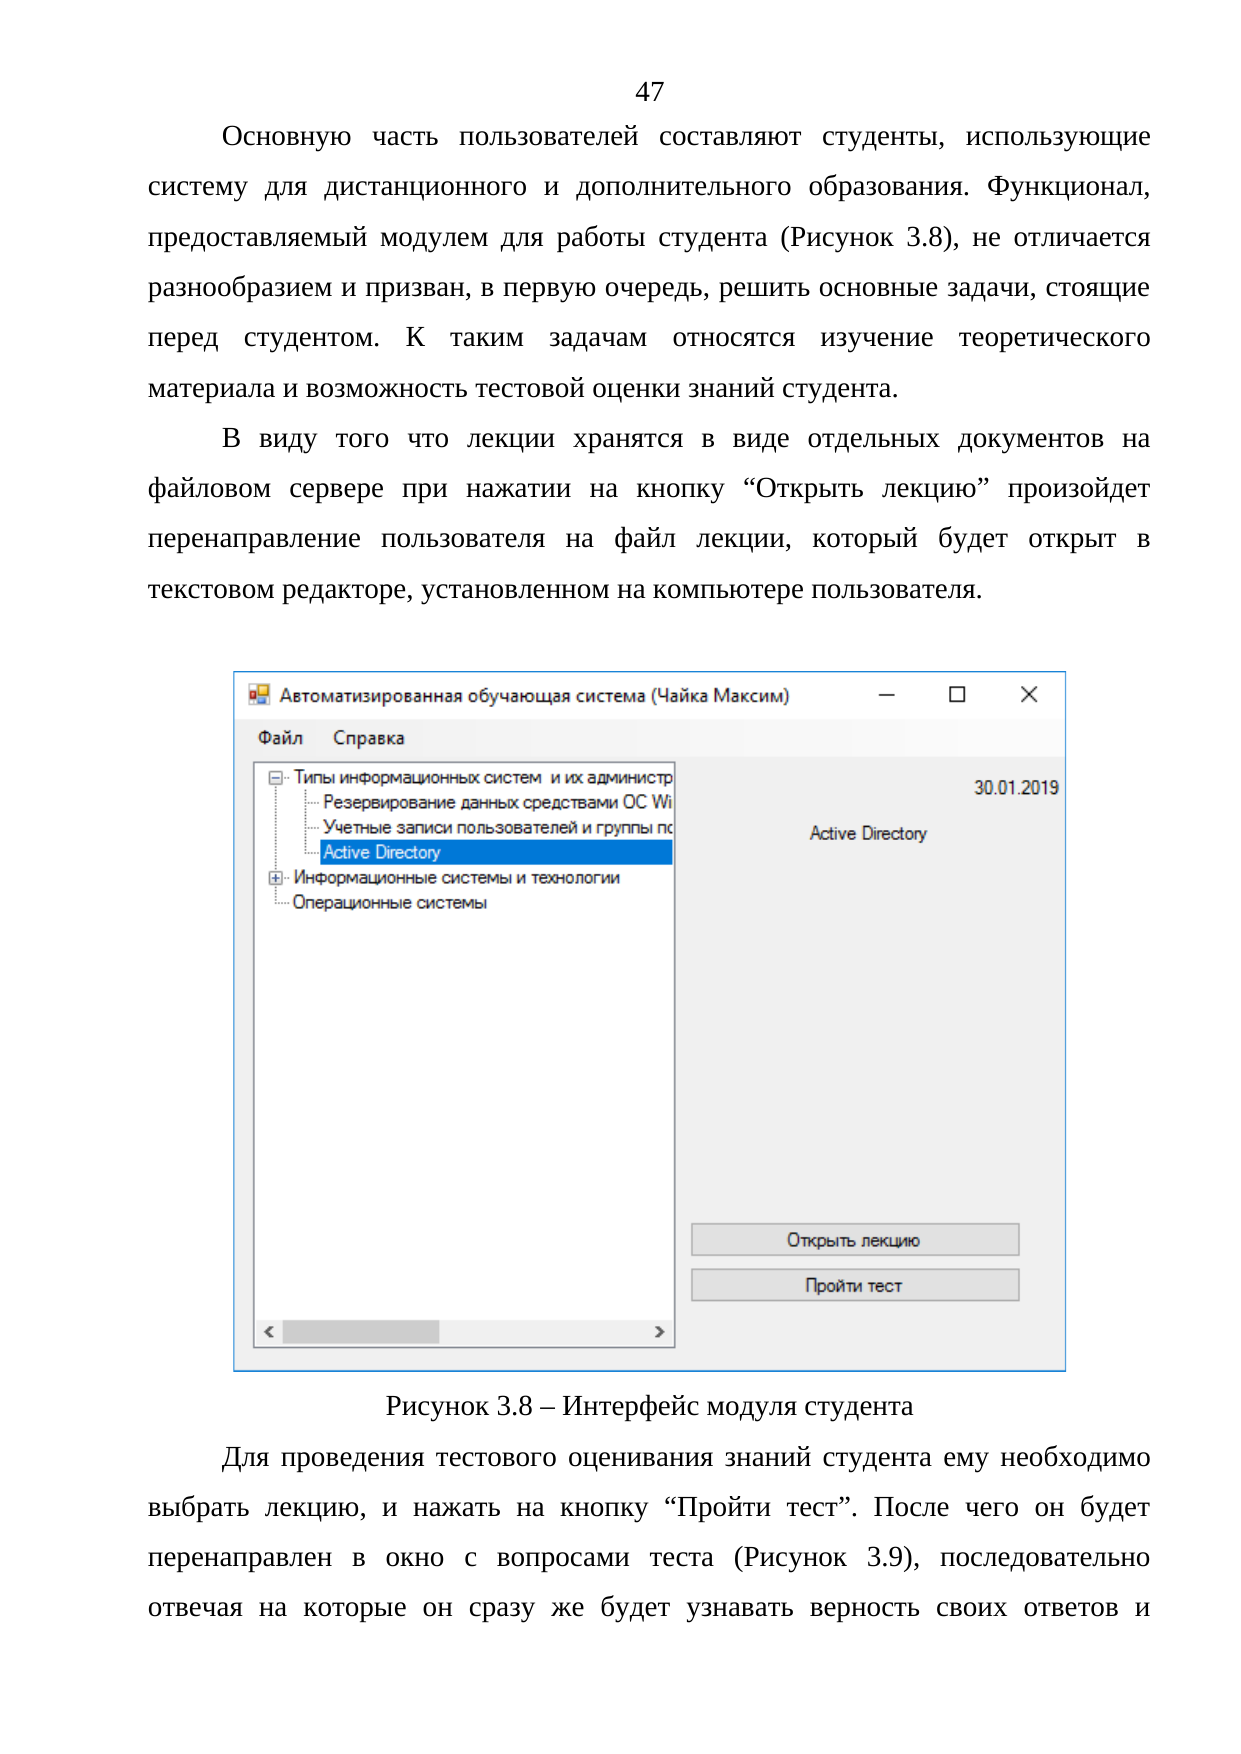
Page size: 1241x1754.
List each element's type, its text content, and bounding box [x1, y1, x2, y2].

text Основную часть пользователей составляют студенты, использующие систему для дистанционного и дополнительного образования. Функционал, предоставляемый модулем для работы студента (Рисунок 3.8), не отличается разнообразием и призван, в первую очередь, решить основные задачи, стоящие перед студентом. К таким задачам относятся изучение теоретического материала и возможность тестовой оценки знаний студента. [148, 118, 1152, 403]
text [148, 1439, 1152, 1623]
picture [233, 671, 1067, 1372]
text В виду того что лекции хранятся в виде отдельных документов на файловом сервере при нажатии на кнопку “Открыть лекцию” произойдет перенаправление пользователя на файл лекции, который будет открыт в текстовом редакторе, установленном на компьютере пользователя. [148, 420, 1152, 604]
text Рисунок 3.8 – Интерфейс модуля студента [148, 1388, 1152, 1422]
